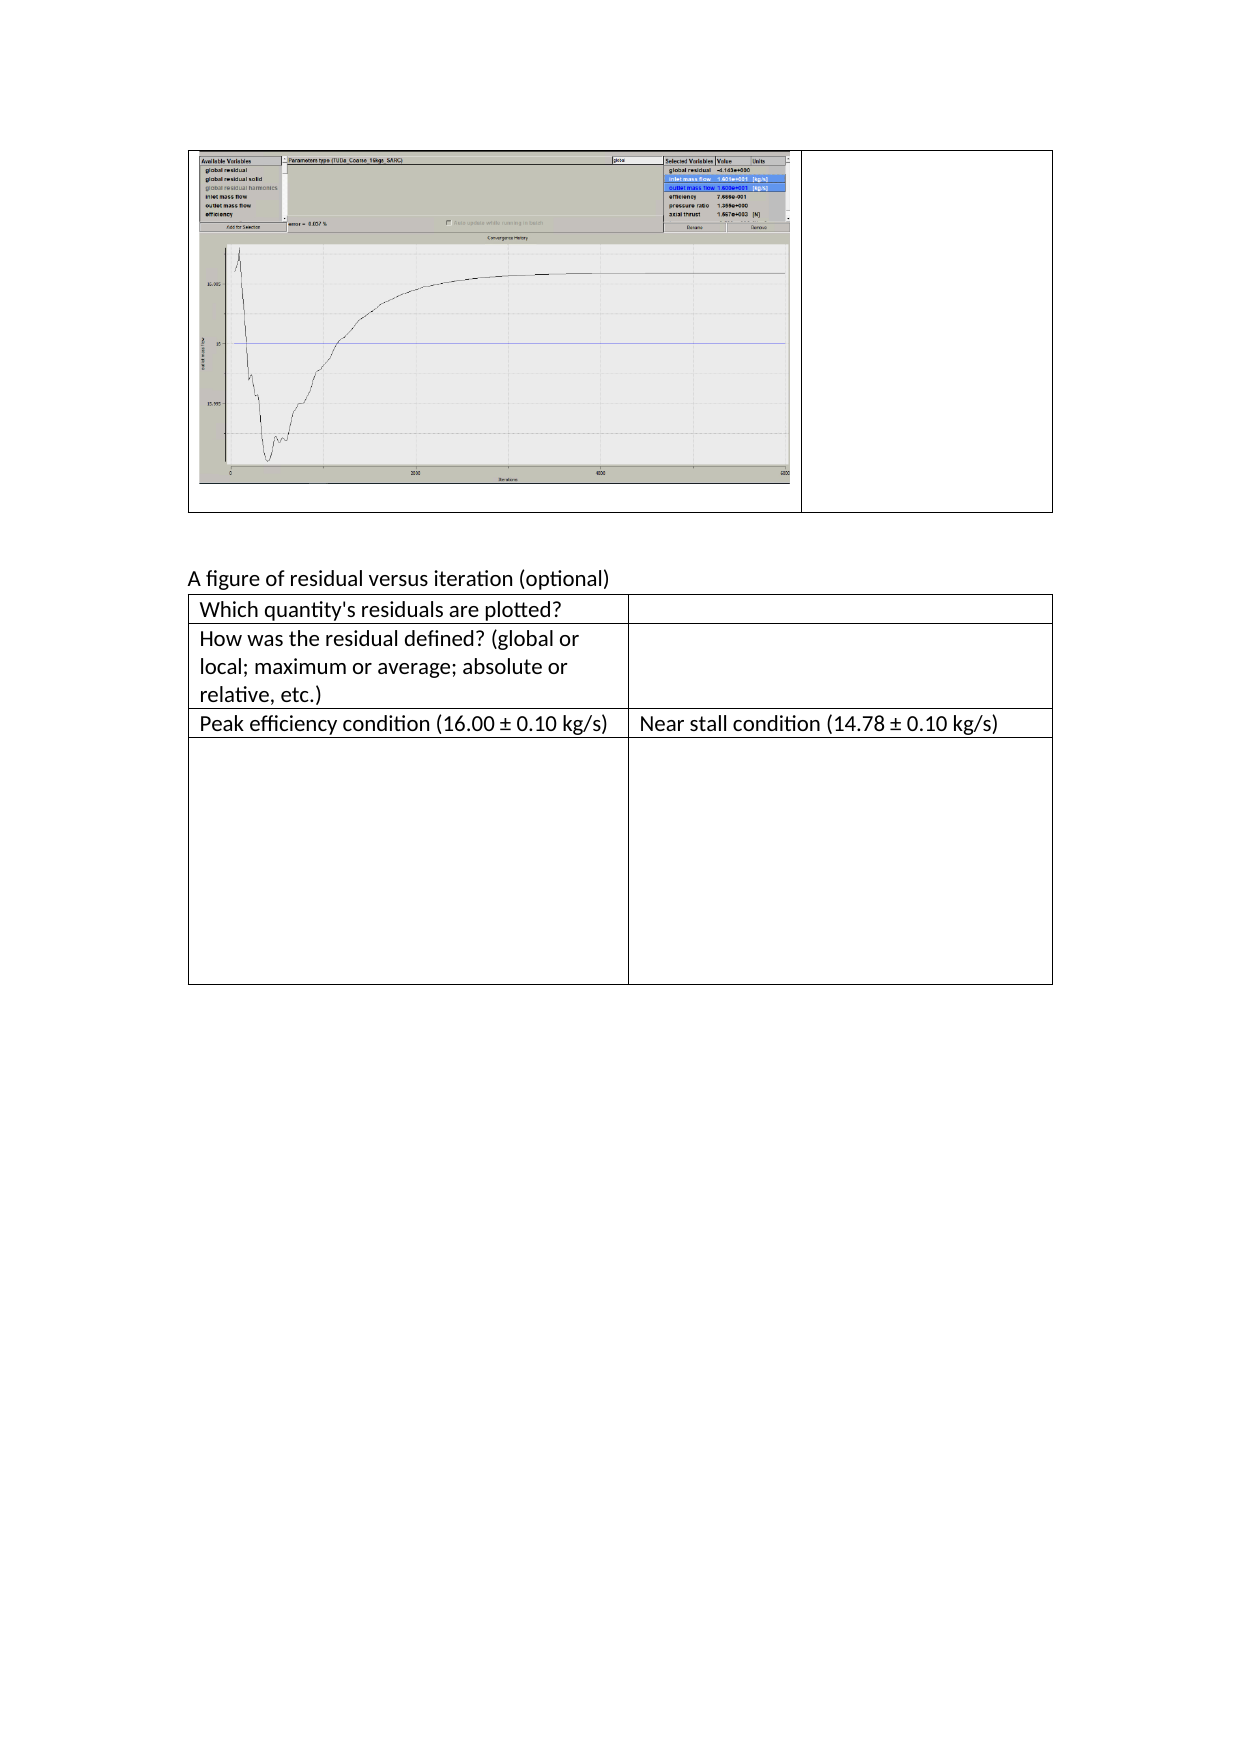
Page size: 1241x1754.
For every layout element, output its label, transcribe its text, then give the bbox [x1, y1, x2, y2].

table_cell How was the residual defined? (global or local; maximum or average; absolute or relative, etc.) [189, 624, 628, 708]
table_cell Peak efficiency condition (16.00 ± 0.10 kg/s) [189, 709, 628, 737]
table_cell [802, 151, 1052, 512]
picture [199, 151, 790, 484]
table_cell [629, 738, 1052, 984]
text A figure of residual versus iteration (optional) [187, 564, 1053, 592]
table_cell [629, 624, 1052, 708]
table_cell Near stall condition (14.78 ± 0.10 kg/s) [629, 709, 1052, 737]
table_header Which quantity's residuals are plotted? [189, 595, 628, 623]
table_cell [189, 151, 801, 512]
table_cell [189, 738, 628, 984]
table_header [629, 595, 1052, 623]
